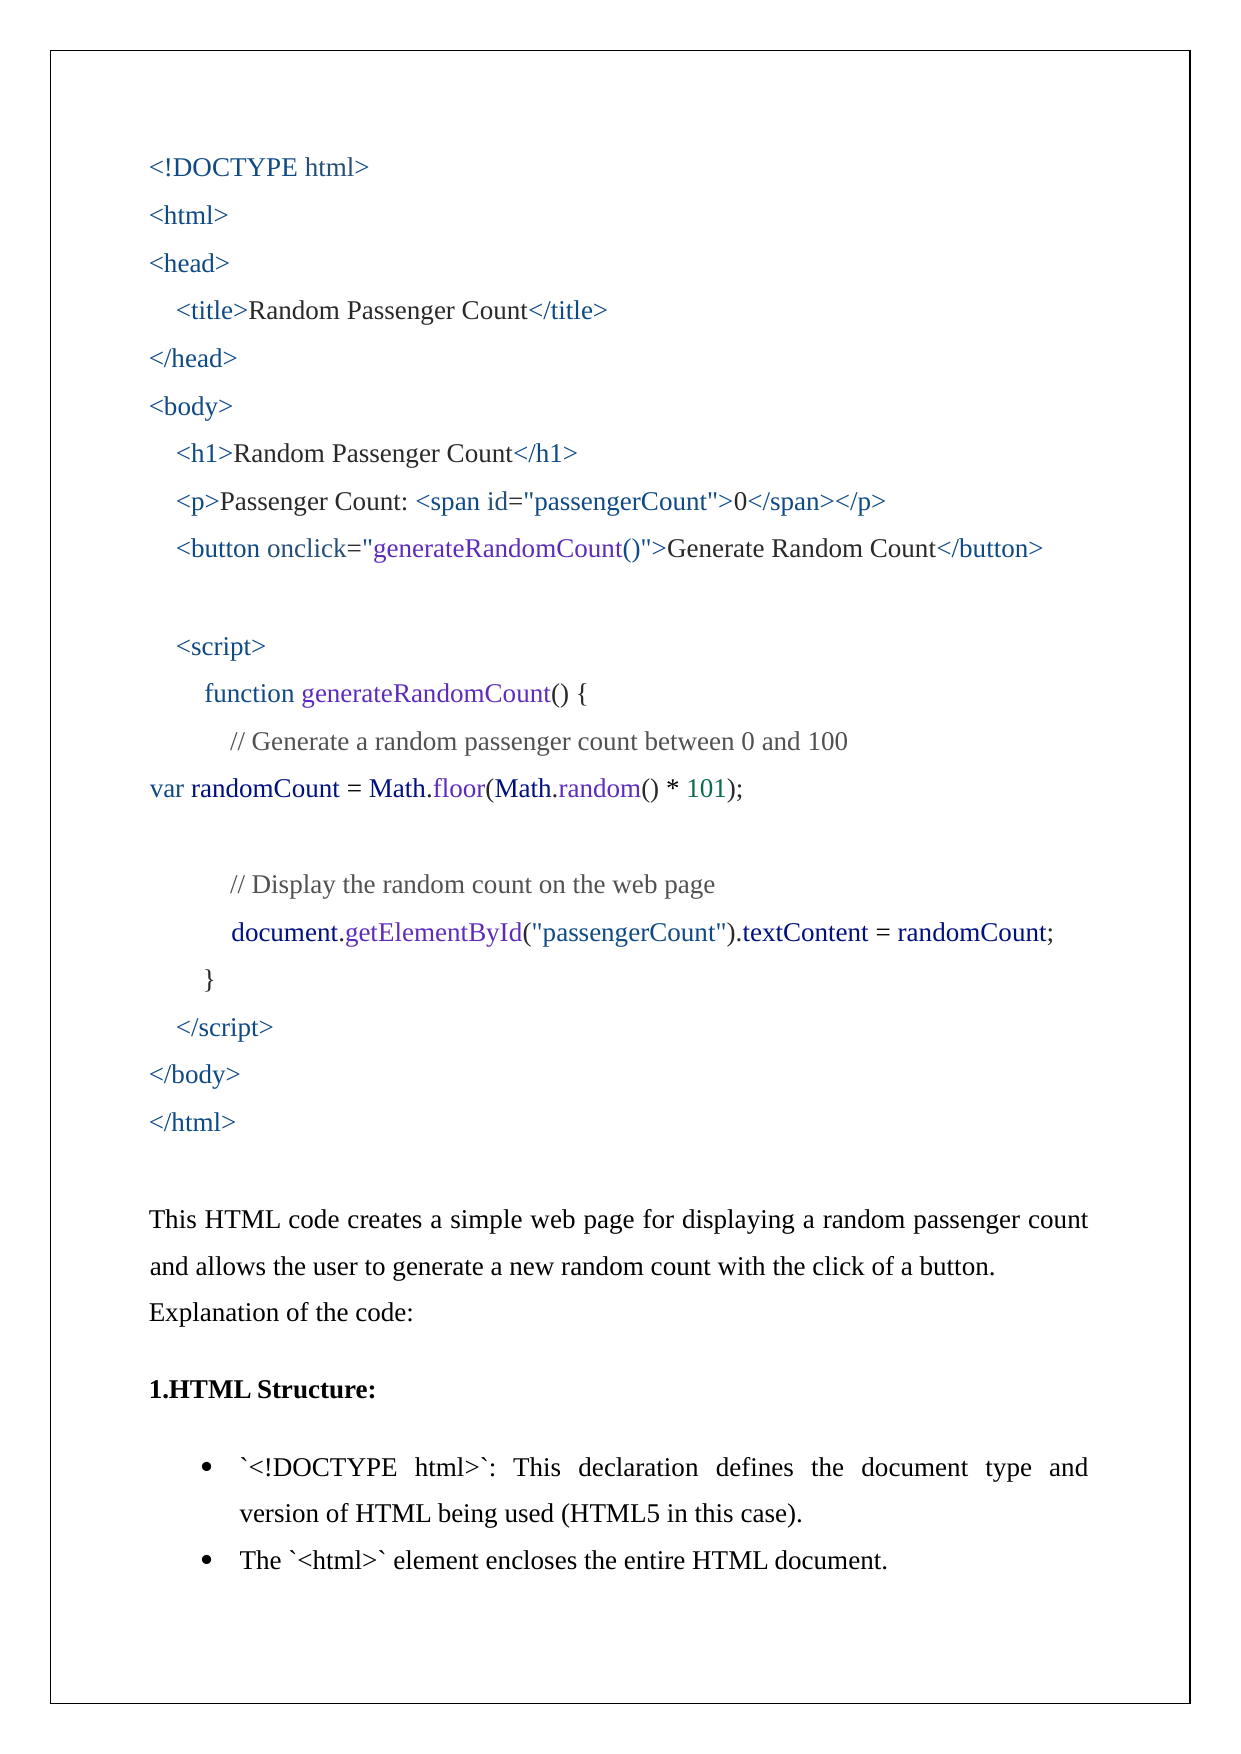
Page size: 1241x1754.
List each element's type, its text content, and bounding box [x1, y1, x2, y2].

text Explanation of the code: [148, 1296, 1089, 1327]
text // Generate a random passenger count between 0 and 100 var randomCount = Math.floor(Math.random() * 101); [148, 725, 912, 803]
text </script> [148, 1011, 1100, 1042]
text <html> [148, 199, 1100, 230]
text <!DOCTYPE html> [148, 152, 1100, 183]
text document.getElementById("passengerCount").textContent = randomCount; [150, 916, 1100, 947]
list The `<html>` element encloses the entire HTML document. [202, 1544, 1089, 1575]
text // Display the random count on the web page [148, 868, 912, 899]
text 1.HTML Structure: [148, 1373, 1089, 1404]
text <button onclick="generateRandomCount()">Generate Random Count</button> [148, 532, 1100, 563]
text function generateRandomCount() { [150, 677, 1100, 708]
text <body> [148, 389, 1100, 421]
text <title>Random Passenger Count</title> [148, 294, 1100, 326]
text </html> [148, 1106, 1100, 1137]
text } [148, 963, 1100, 994]
text <p>Passenger Count: <span id="passengerCount">0</span></p> [148, 485, 1100, 516]
text <head> [148, 247, 1100, 278]
text </body> [148, 1058, 1100, 1089]
text <script> [148, 630, 1100, 661]
text </head> [148, 342, 1100, 373]
text This HTML code creates a simple web page for displaying a random passenger count and allows the user to generate a new random count with the click of a button. [148, 1203, 1089, 1281]
text <h1>Random Passenger Count</h1> [148, 437, 1100, 468]
list `<!DOCTYPE html>`: This declaration defines the document type and version of HTML being used (HTML5 in this case). [202, 1451, 1089, 1528]
